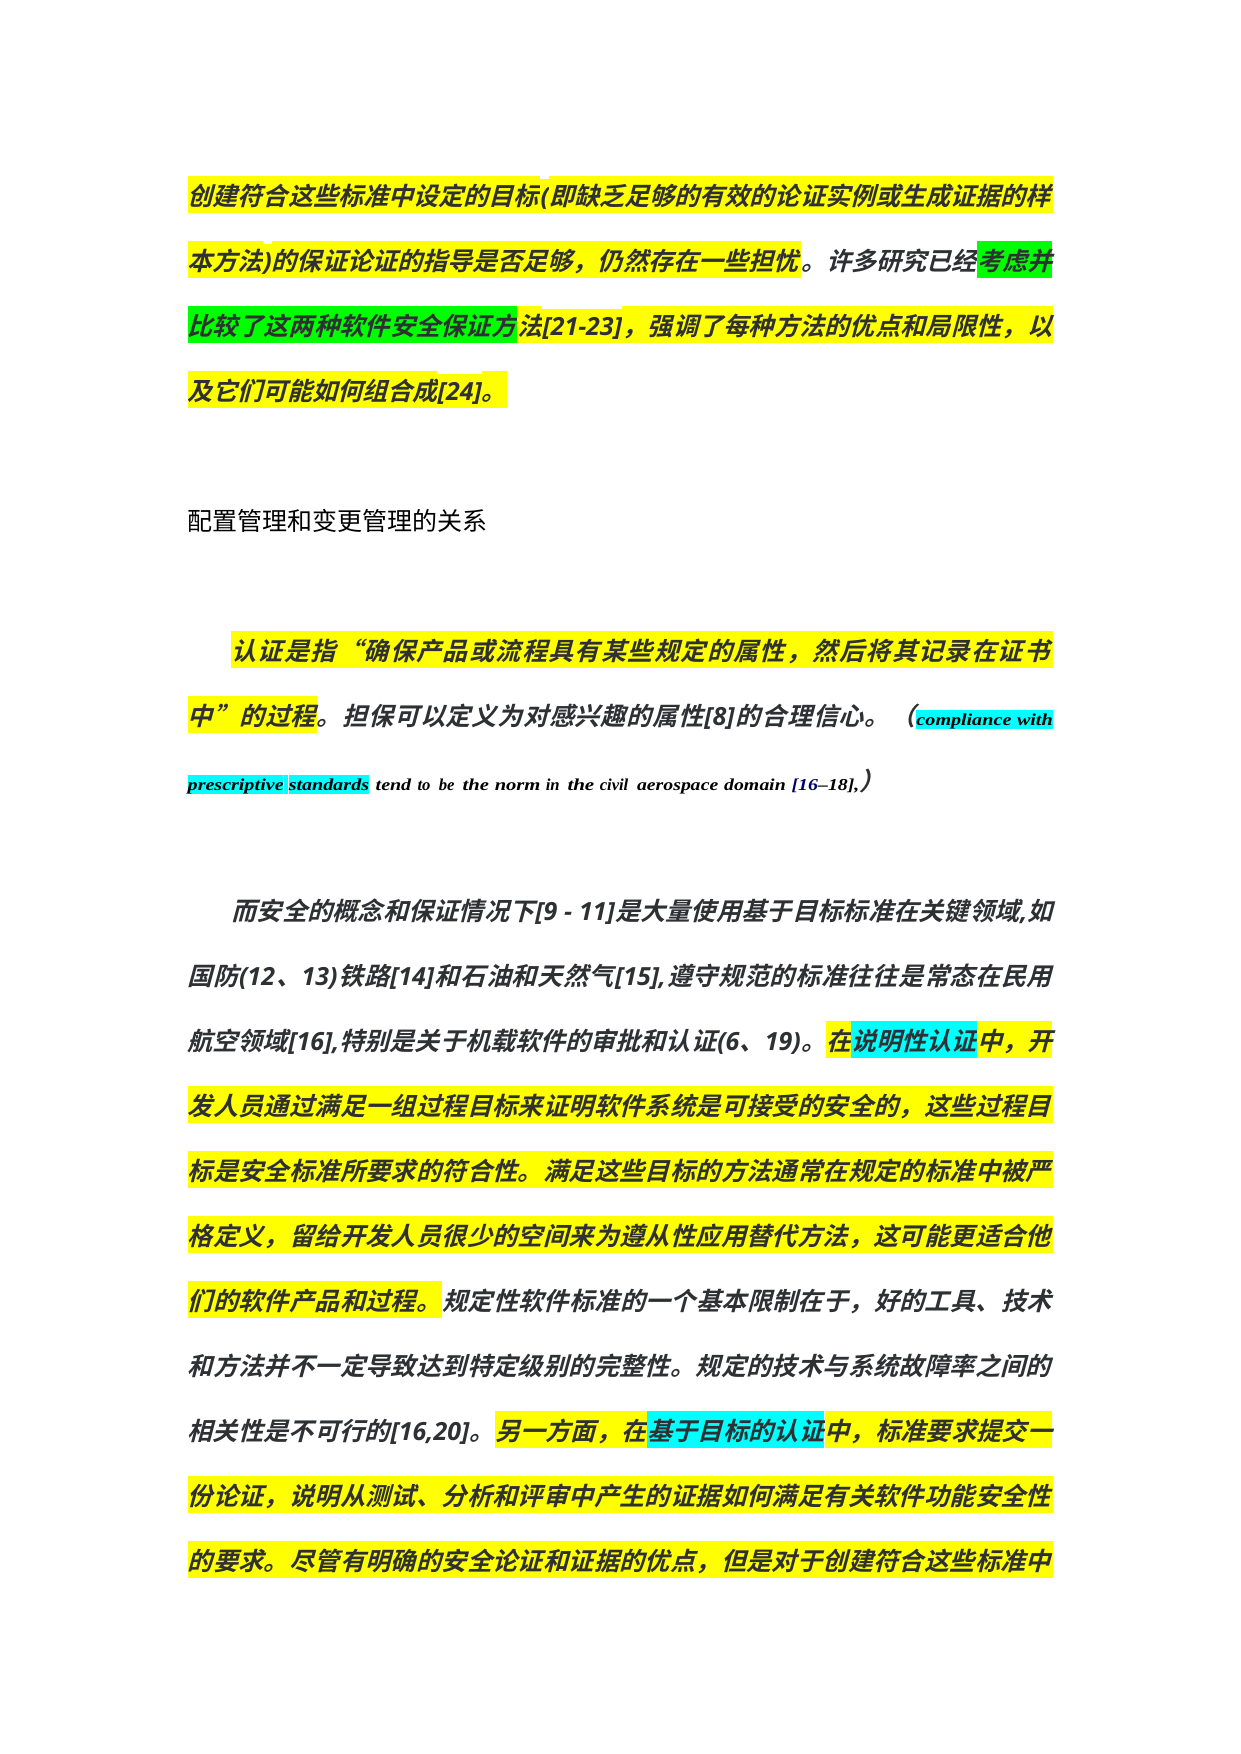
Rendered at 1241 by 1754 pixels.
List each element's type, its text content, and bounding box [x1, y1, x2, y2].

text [187, 877, 1053, 1592]
text 配置管理和变更管理的关系 [187, 487, 1053, 552]
text 认证是指“确保产品或流程具有某些规定的属性，然后将其记录在证书中”的过程。担保可以定义为对感兴趣的属性[8]的合理信心。（compliance with prescriptive standards tend to be the norm in the civil aerospace domain [16–18],） [187, 617, 1053, 812]
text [187, 162, 1053, 422]
